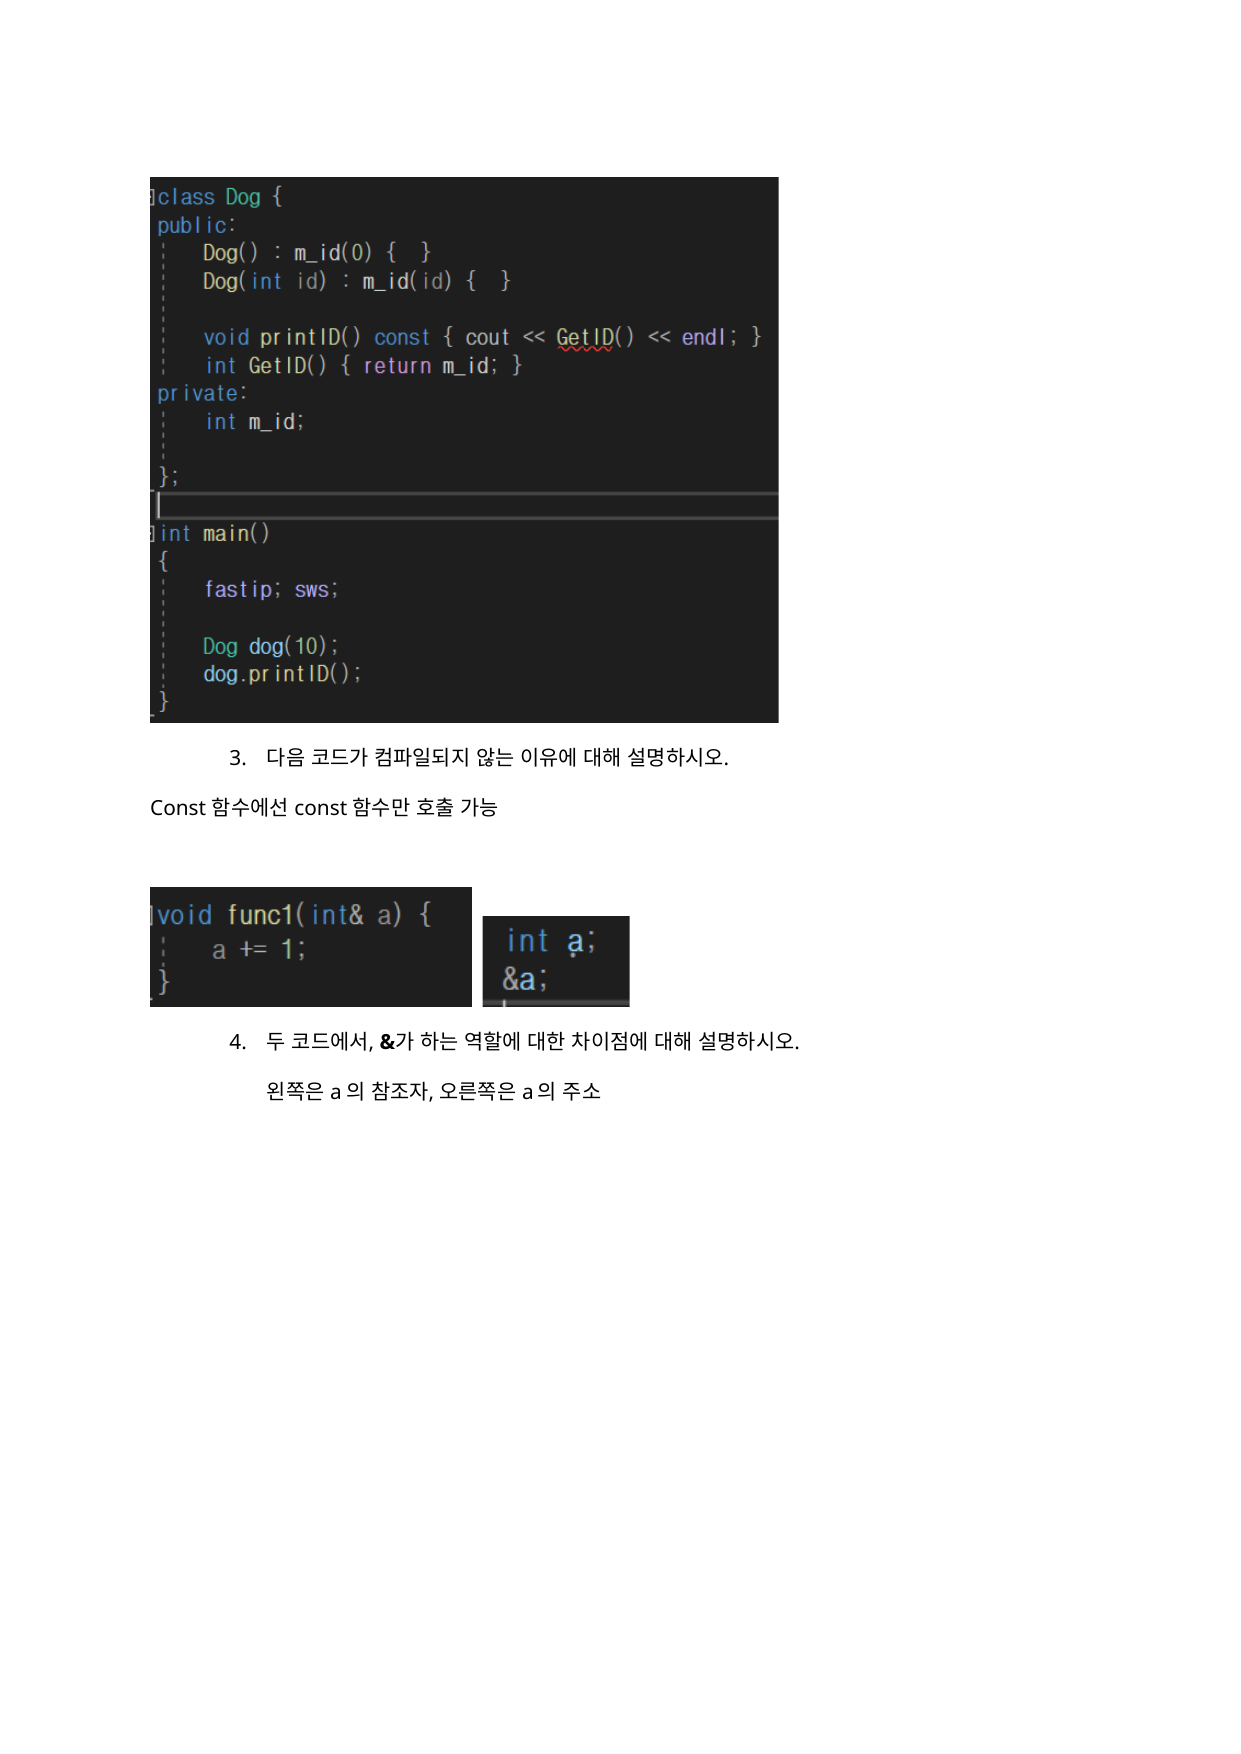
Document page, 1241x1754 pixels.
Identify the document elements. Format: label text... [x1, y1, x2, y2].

list 두 코드에서, &가 하는 역할에 대한 차이점에 대해 설명하시오. [229, 1026, 1090, 1056]
text Const 함수에선 const 함수만 호출 가능 [150, 791, 1090, 821]
list 다음 코드가 컴파일되지 않는 이유에 대해 설명하시오. [229, 741, 1090, 772]
picture [150, 177, 779, 723]
picture [482, 916, 630, 1007]
list 왼쪽은 a의 참조자, 오른쪽은 a의 주소 [267, 1075, 1090, 1105]
picture [150, 887, 472, 1007]
